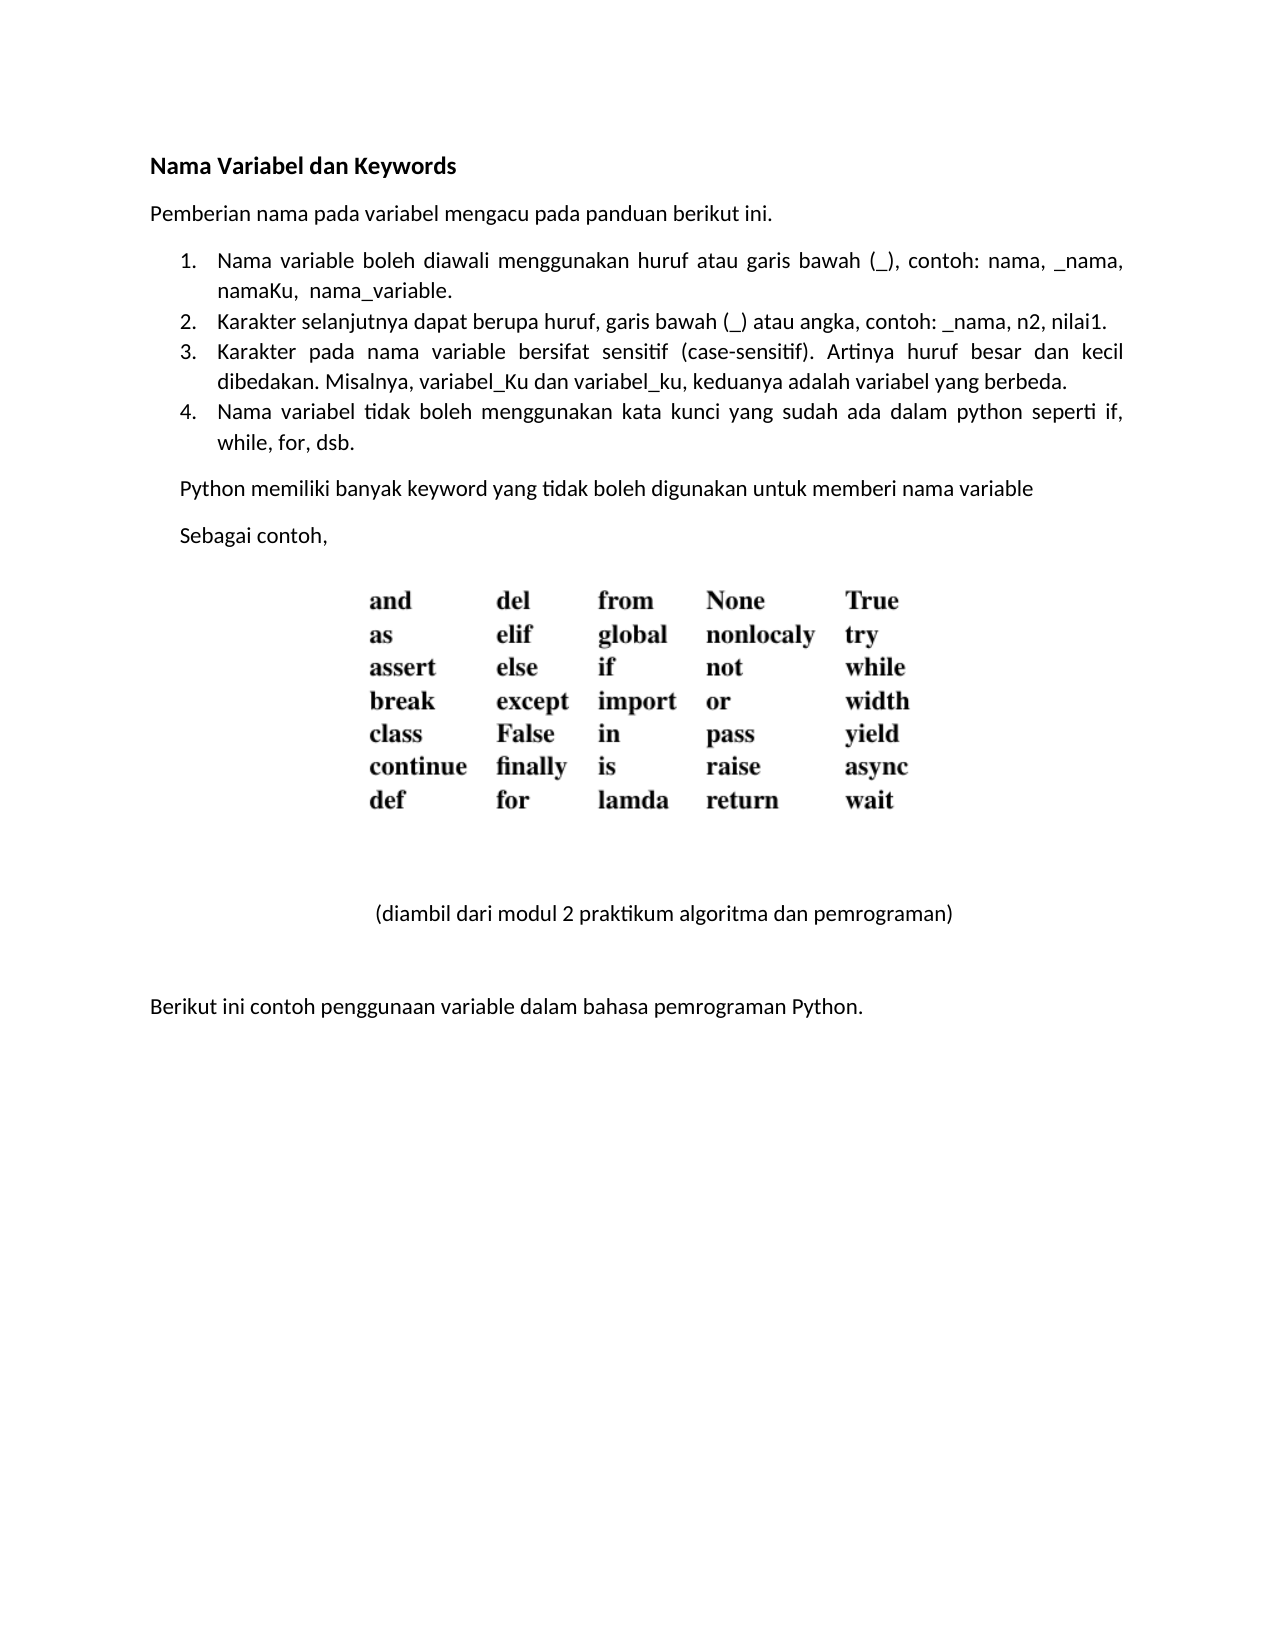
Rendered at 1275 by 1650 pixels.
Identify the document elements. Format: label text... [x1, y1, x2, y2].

list Nama variable boleh diawali menggunakan huruf atau garis bawah (_), contoh: nama, _nama, namaKu, nama_variable. [179, 246, 1125, 305]
text Berikut ini contoh penggunaan variable dalam bahasa pemrograman Python. [150, 992, 1125, 1020]
list Karakter pada nama variable bersifat sensitif (case-sensitif). Artinya huruf besar dan kecil dibedakan. Misalnya, variabel_Ku dan variabel_ku, keduanya adalah variabel yang berbeda. [179, 337, 1125, 395]
list Nama variabel tidak boleh menggunakan kata kunci yang sudah ada dalam python seperti if, while, for, dsb. [179, 397, 1125, 456]
text (diambil dari modul 2 praktikum algoritma dan pemrograman) [300, 849, 1125, 927]
list Karakter selanjutnya dapat berupa huruf, garis bawah (_) atau angka, contoh: _nama, n2, nilai1. [179, 307, 1125, 335]
text Sebagai contoh, [179, 521, 1125, 549]
picture [271, 569, 1058, 848]
text Pemberian nama pada variabel mengacu pada panduan berikut ini. [150, 199, 1125, 228]
text Nama Variabel dan Keywords [150, 150, 1125, 181]
text Python memiliki banyak keyword yang tidak boleh digunakan untuk memberi nama variable [179, 474, 1125, 503]
